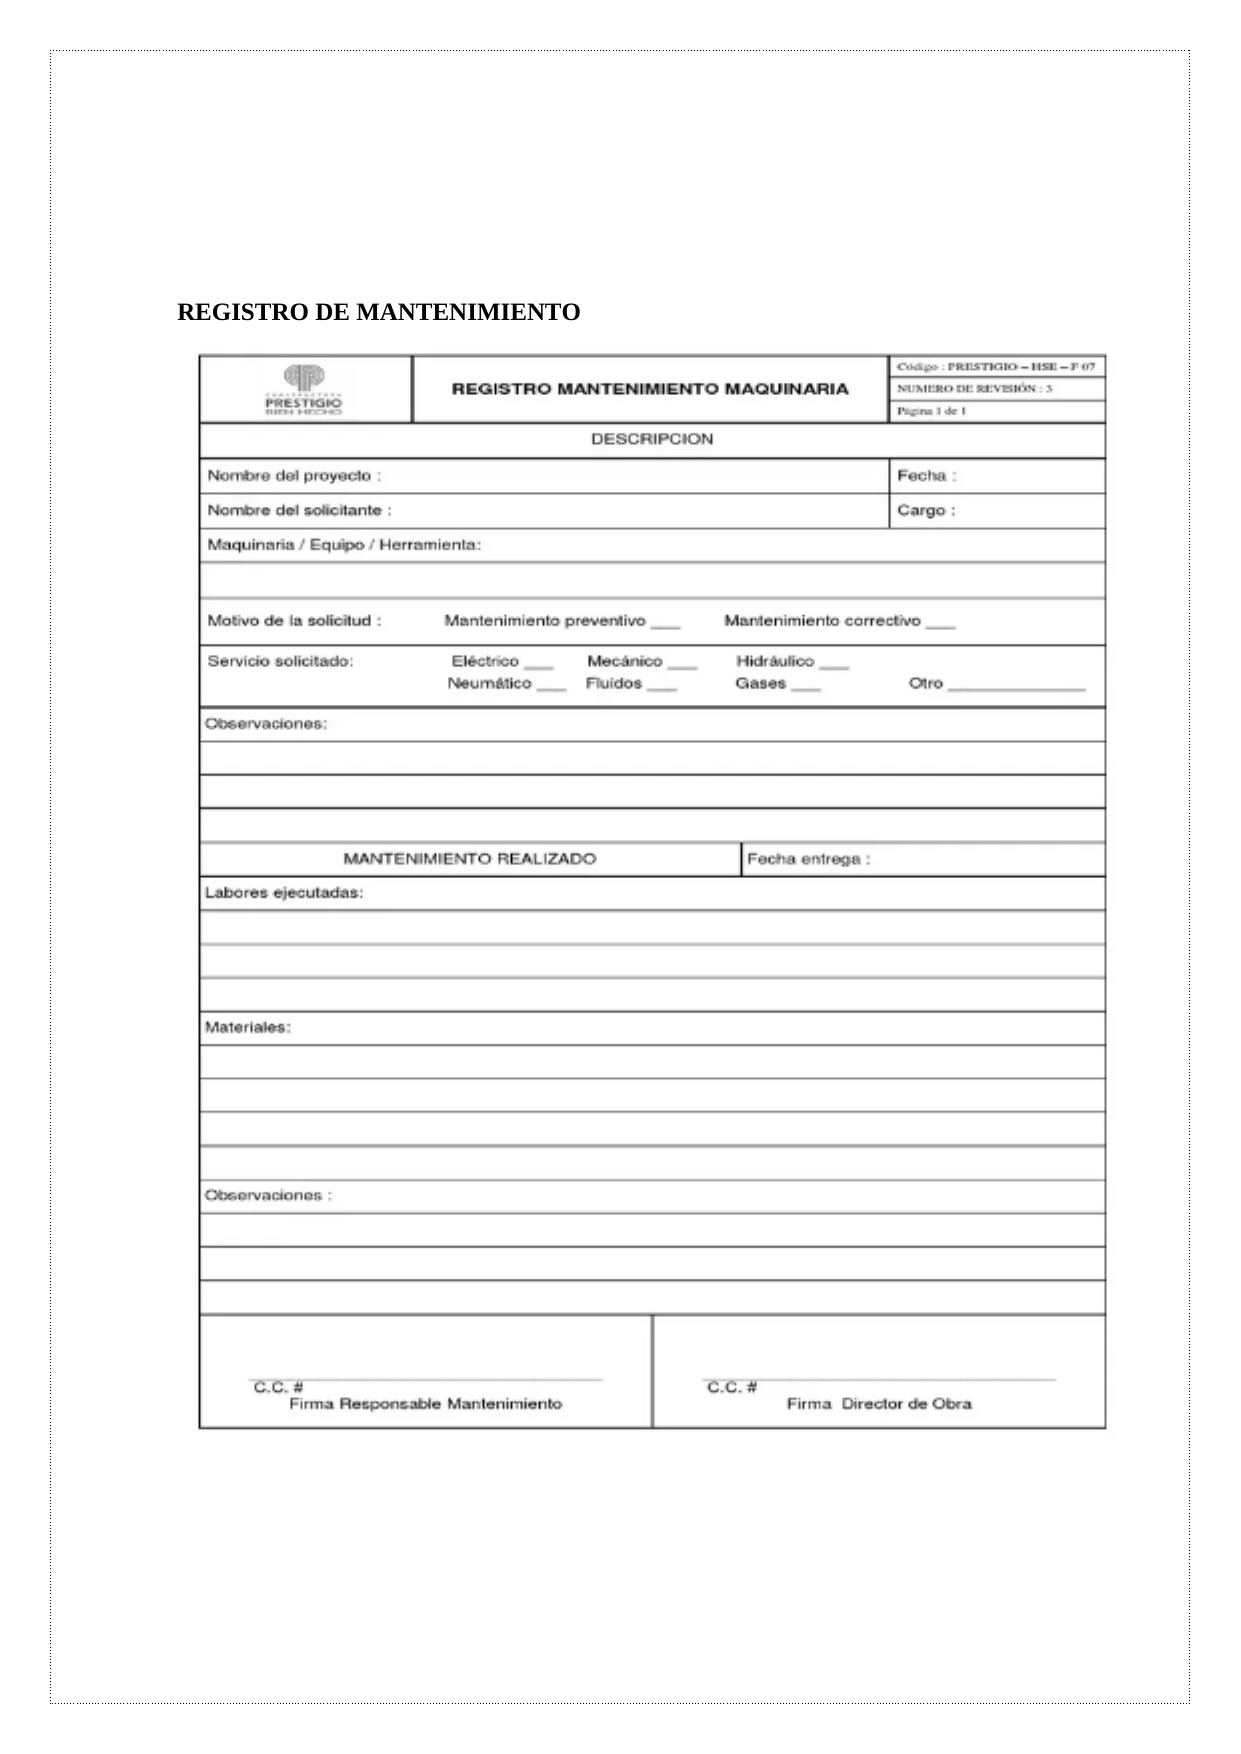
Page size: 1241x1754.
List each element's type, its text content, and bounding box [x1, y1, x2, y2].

picture [177, 344, 1123, 1450]
text REGISTRO DE MANTENIMIENTO [177, 297, 1166, 326]
